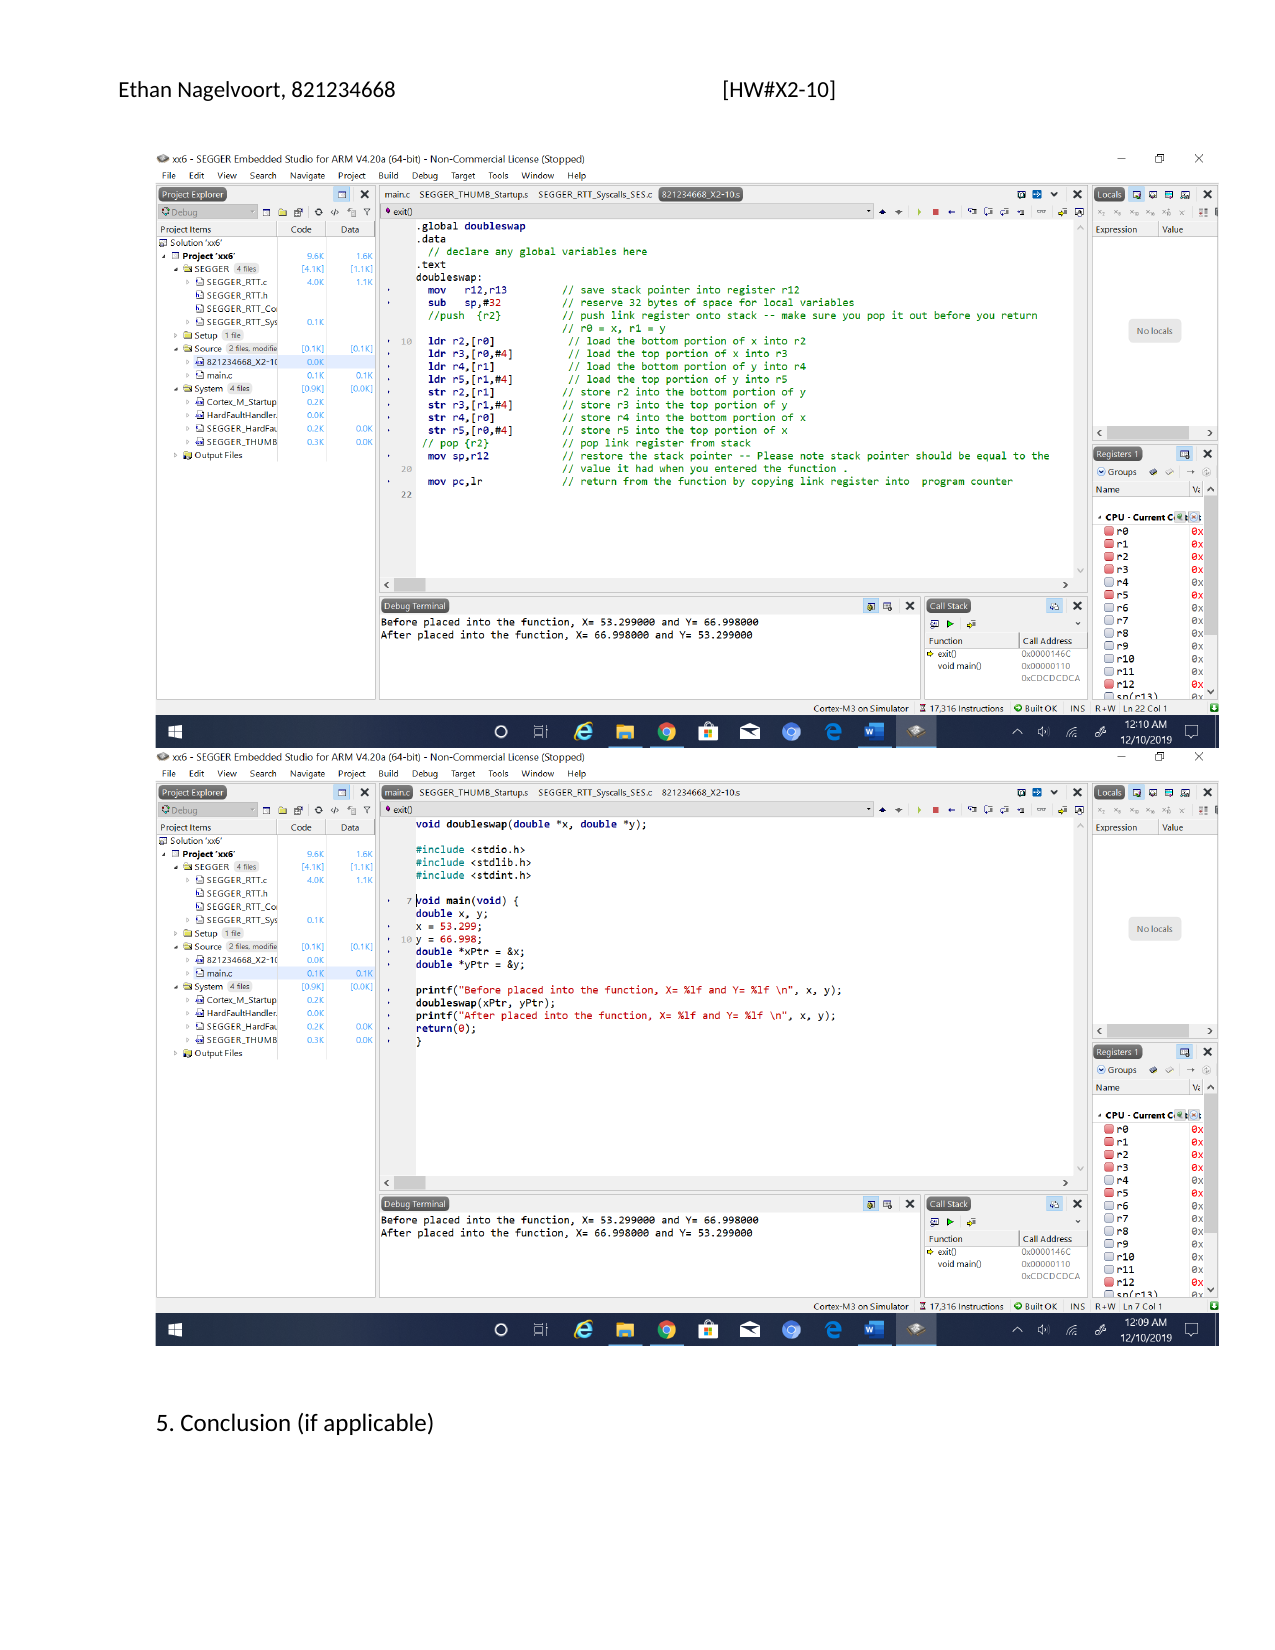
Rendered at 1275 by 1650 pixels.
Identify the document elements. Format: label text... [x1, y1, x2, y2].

picture [155, 150, 1219, 1346]
text 5. Conclusion (if applicable) [156, 1407, 1181, 1438]
